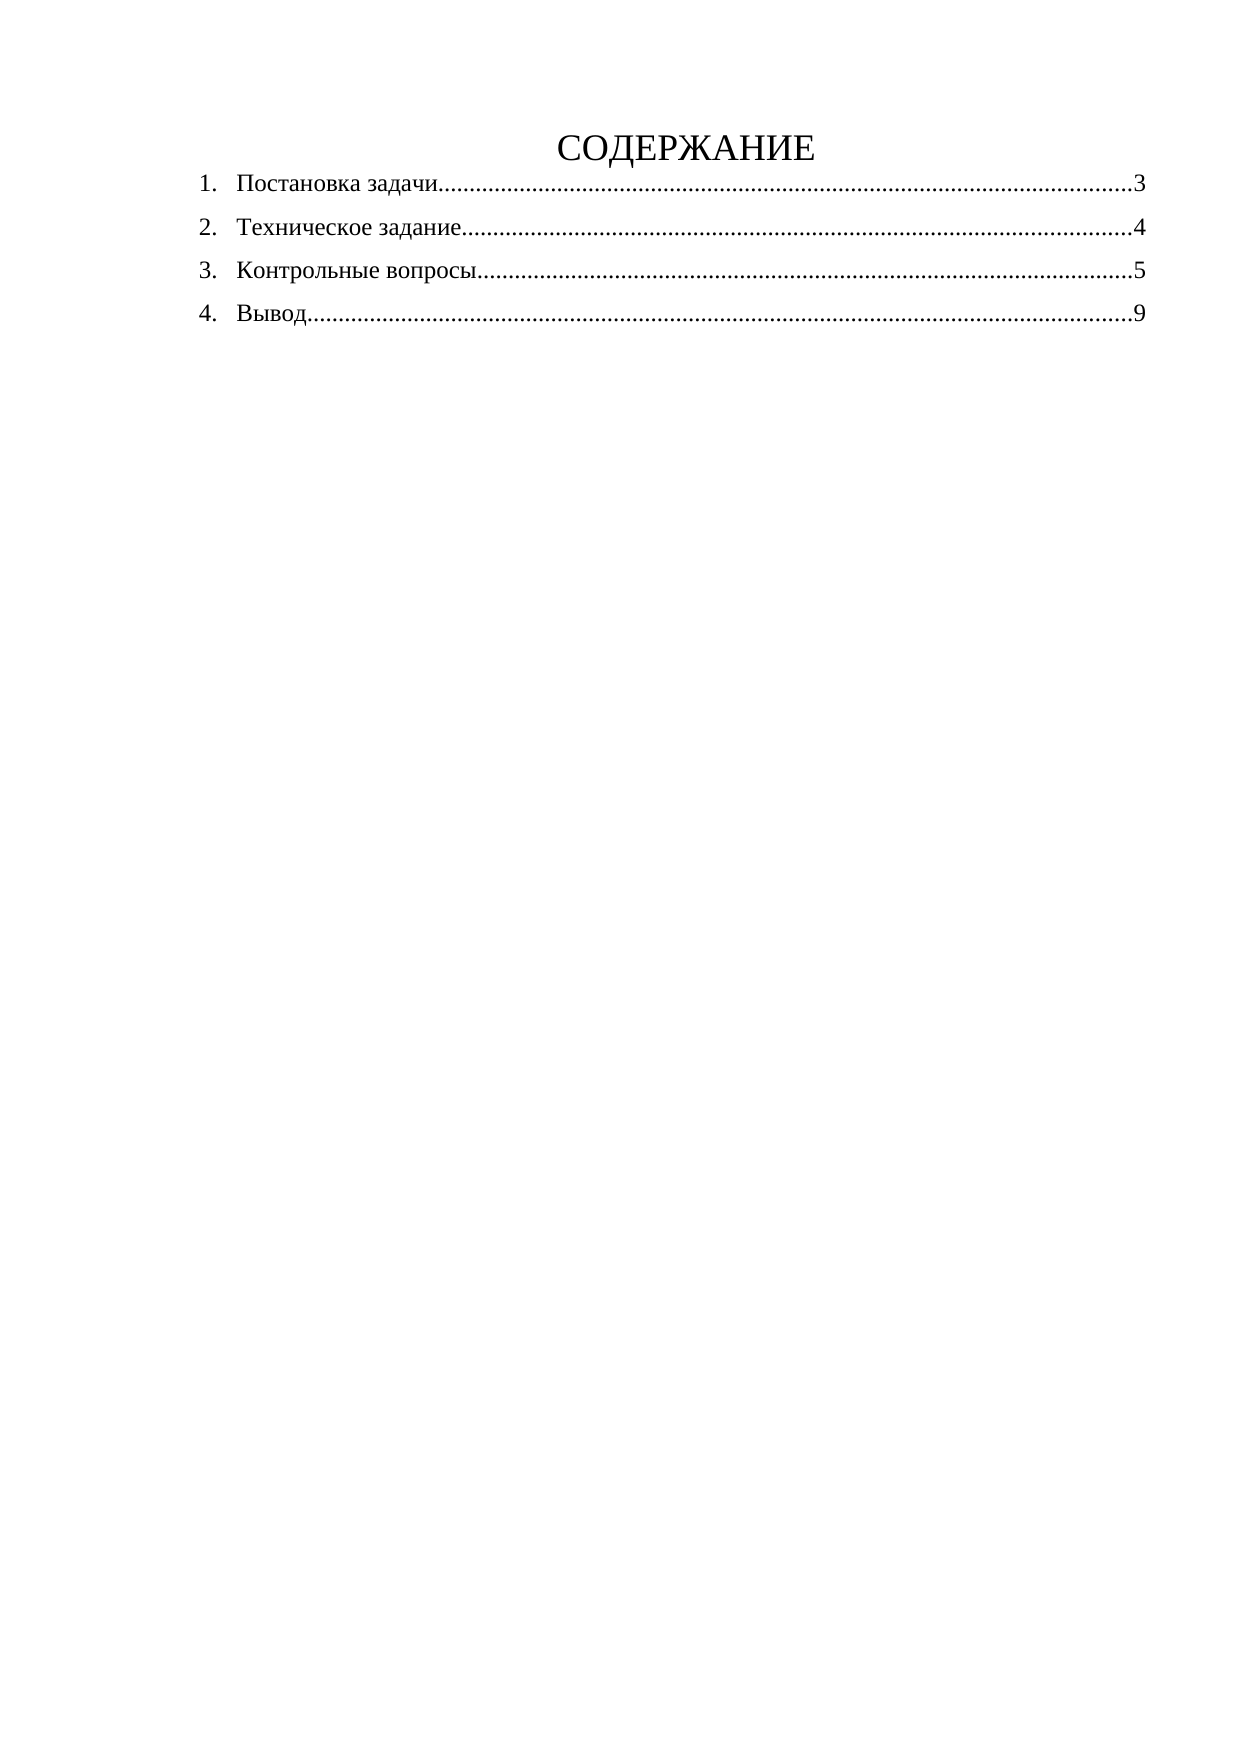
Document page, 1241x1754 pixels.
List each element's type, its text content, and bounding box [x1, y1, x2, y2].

list Контрольные вопросы 5 [199, 255, 1152, 283]
list Постановка задачи 3 [199, 168, 1152, 197]
subtitle СОДЕРЖАНИЕ [221, 125, 1152, 168]
list Техническое задание 4 [199, 212, 1152, 240]
list Вывод 9 [199, 298, 1152, 327]
